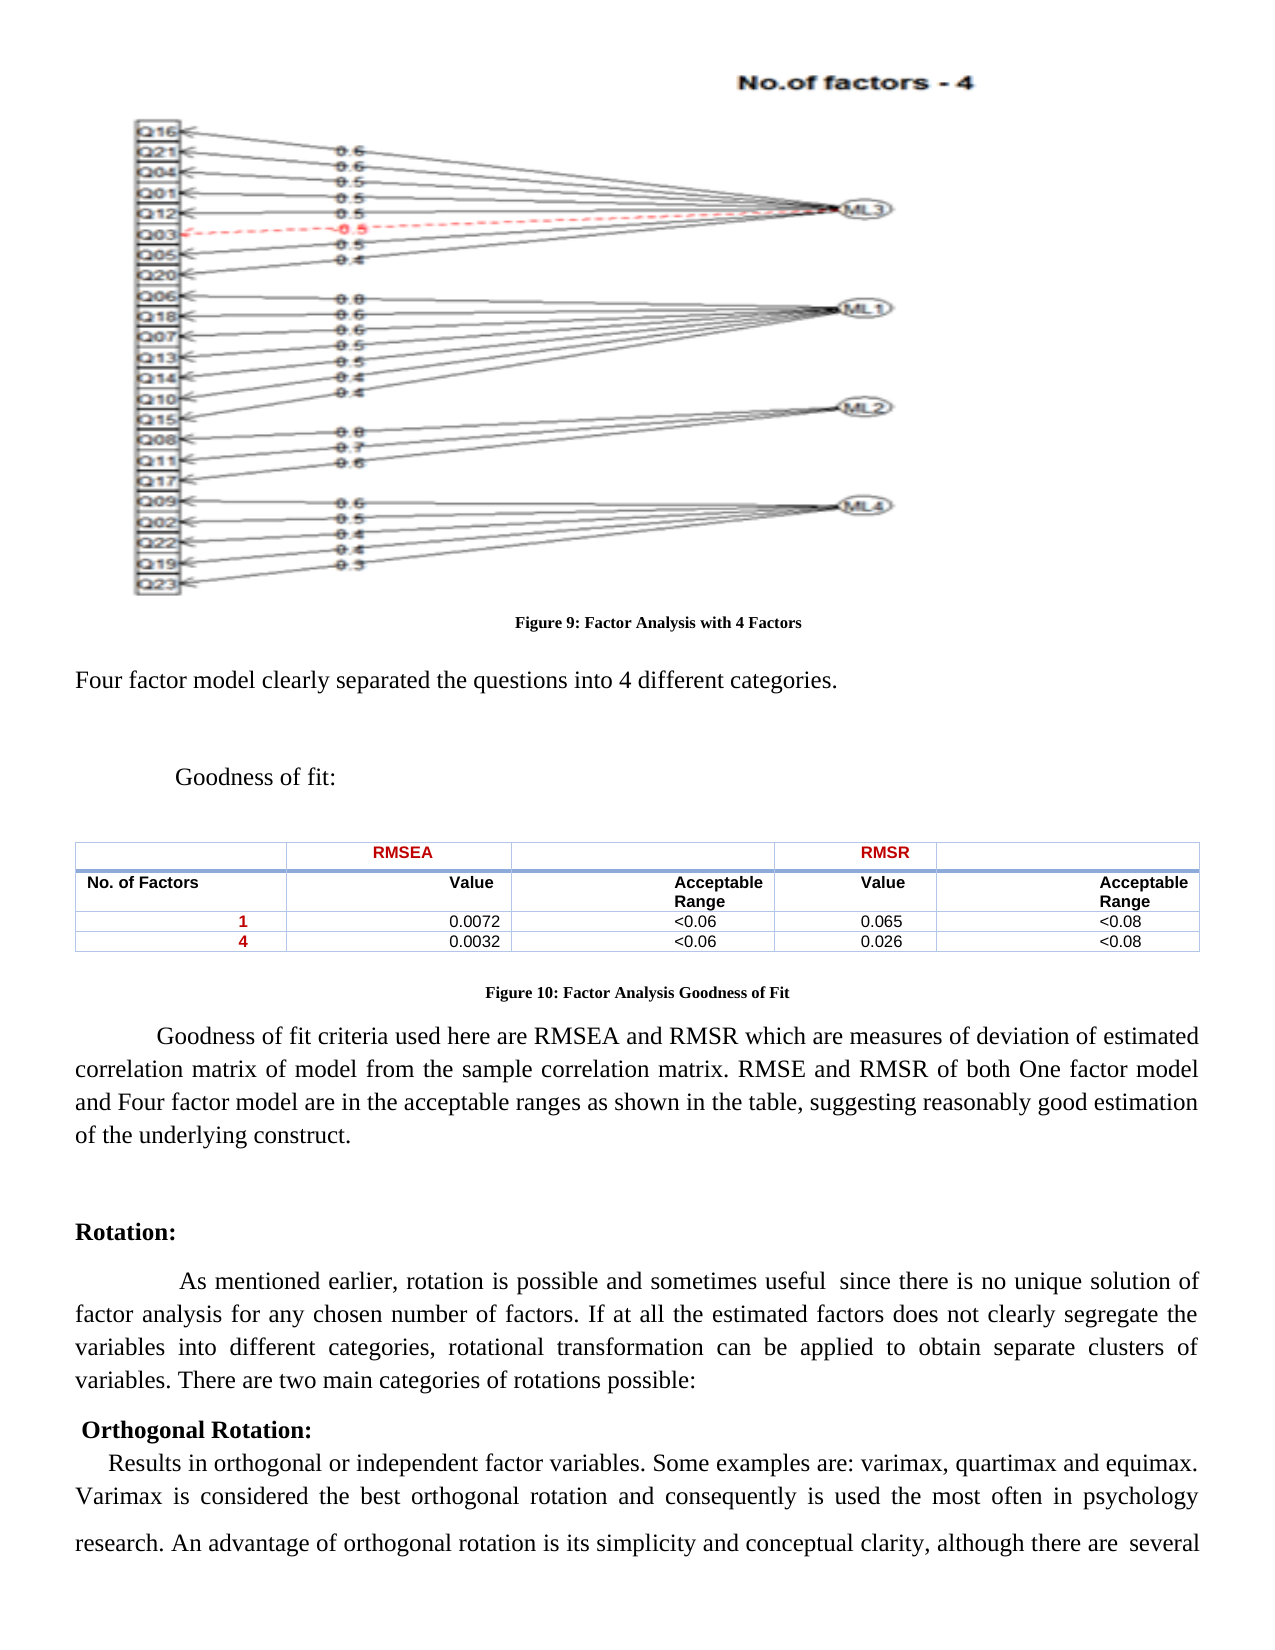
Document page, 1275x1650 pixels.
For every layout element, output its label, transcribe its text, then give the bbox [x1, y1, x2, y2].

text Figure 9: Factor Analysis with 4 Factors [75, 613, 1200, 632]
text As mentioned earlier, rotation is possible and sometimes useful since there is no unique solution of factor analysis for any chosen number of factors. If at all the estimated factors does not clearly segregate the variables into different categories, rotational transformation can be applied to obtain separate clusters of variables. There are two main categories of rotations possible: [75, 1266, 1200, 1394]
table_cell No. of Factors [76, 873, 286, 911]
table_header [512, 843, 774, 869]
table_cell <0.06 [512, 912, 774, 931]
picture [75, 75, 1164, 610]
text Figure 10: Factor Analysis Goodness of Fit [75, 982, 1200, 1002]
text Rotation: [75, 1217, 1200, 1245]
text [75, 1448, 1200, 1559]
table_cell 0.026 [775, 932, 936, 951]
text Goodness of fit: [75, 762, 1200, 791]
table_cell Acceptable Range [512, 873, 774, 911]
table_cell 1 [76, 912, 286, 931]
table_cell <0.06 [512, 932, 774, 951]
table_header [937, 843, 1199, 869]
table_header [76, 843, 286, 869]
table_cell <0.08 [937, 912, 1199, 931]
table_cell 4 [76, 932, 286, 951]
table_cell <0.08 [937, 932, 1199, 951]
text Four factor model clearly separated the questions into 4 different categories. [75, 665, 1200, 694]
table_cell 0.065 [775, 912, 936, 931]
table_cell 0.0032 [287, 932, 511, 951]
table_cell Acceptable Range [937, 873, 1199, 911]
table_header RMSEA [287, 843, 511, 869]
table_header RMSR [775, 843, 936, 869]
table_cell Value [287, 873, 511, 911]
table_cell Value [775, 873, 936, 911]
table_cell 0.0072 [287, 912, 511, 931]
text Orthogonal Rotation: [75, 1415, 1200, 1444]
text Goodness of fit criteria used here are RMSEA and RMSR which are measures of deviation of estimated correlation matrix of model from the sample correlation matrix. RMSE and RMSR of both One factor model and Four factor model are in the acceptable ranges as shown in the table, suggesting reasonably good estimation of the underlying construct. [75, 1021, 1200, 1149]
